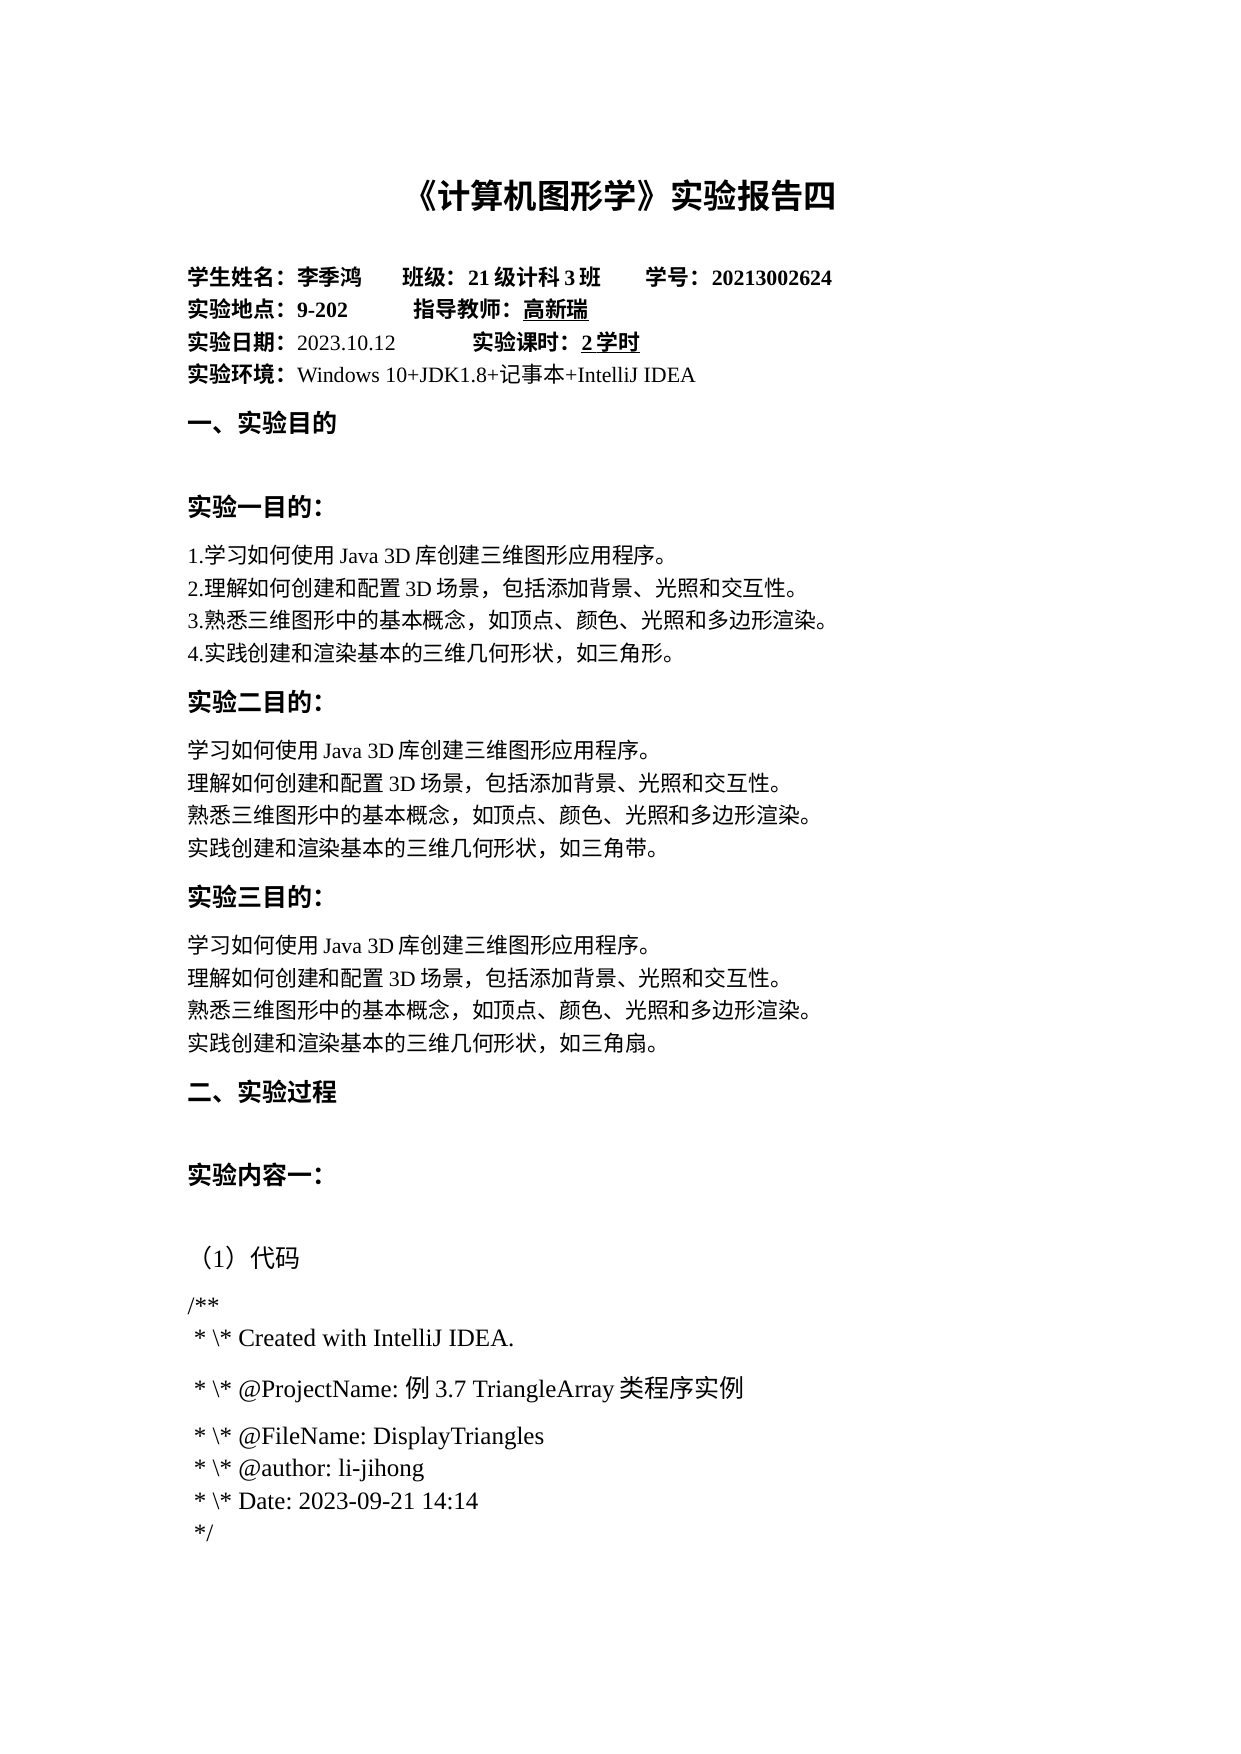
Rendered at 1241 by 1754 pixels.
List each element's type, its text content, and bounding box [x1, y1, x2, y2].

text 学习如何使用Java 3D库创建三维图形应用程序。 [187, 928, 1053, 960]
text 学习如何使用Java 3D库创建三维图形应用程序。 [187, 733, 1053, 765]
text 《计算机图形学》实验报告四 [187, 162, 1053, 227]
text 理解如何创建和配置3D场景，包括添加背景、光照和交互性。 [187, 960, 1053, 993]
text 实验日期：2023.10.12 实验课时：2学时 [187, 324, 1053, 357]
text 4.实践创建和渲染基本的三维几何形状，如三角形。 [187, 635, 1053, 668]
text 实验二目的： [187, 668, 1053, 733]
text 1.学习如何使用Java 3D库创建三维图形应用程序。 [187, 538, 1053, 570]
text 2.理解如何创建和配置3D场景，包括添加背景、光照和交互性。 [187, 570, 1053, 603]
text 实验地点：9-202 指导教师：高新瑞 [187, 292, 1053, 324]
text 理解如何创建和配置3D场景，包括添加背景、光照和交互性。 [187, 765, 1053, 798]
text 熟悉三维图形中的基本概念，如顶点、颜色、光照和多边形渲染。 [187, 798, 1053, 830]
list （1）代码 [187, 1224, 1053, 1289]
text 熟悉三维图形中的基本概念，如顶点、颜色、光照和多边形渲染。 [187, 993, 1053, 1025]
text 3.熟悉三维图形中的基本概念，如顶点、颜色、光照和多边形渲染。 [187, 603, 1053, 635]
text 二、实验过程 [187, 1058, 1053, 1123]
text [187, 1289, 1053, 1549]
text 实验环境：Windows 10+JDK1.8+记事本+IntelliJ IDEA [187, 357, 1053, 389]
subtitle 实验内容一： [187, 1141, 1053, 1206]
text 学生姓名：李季鸿 班级：21级计科3班 学号：20213002624 [187, 259, 1053, 292]
text 实验三目的： [187, 863, 1053, 928]
text 实验一目的： [187, 473, 1053, 538]
text 实践创建和渲染基本的三维几何形状，如三角扇。 [187, 1025, 1053, 1058]
text 一、实验目的 [187, 389, 1053, 454]
text 实践创建和渲染基本的三维几何形状，如三角带。 [187, 830, 1053, 863]
